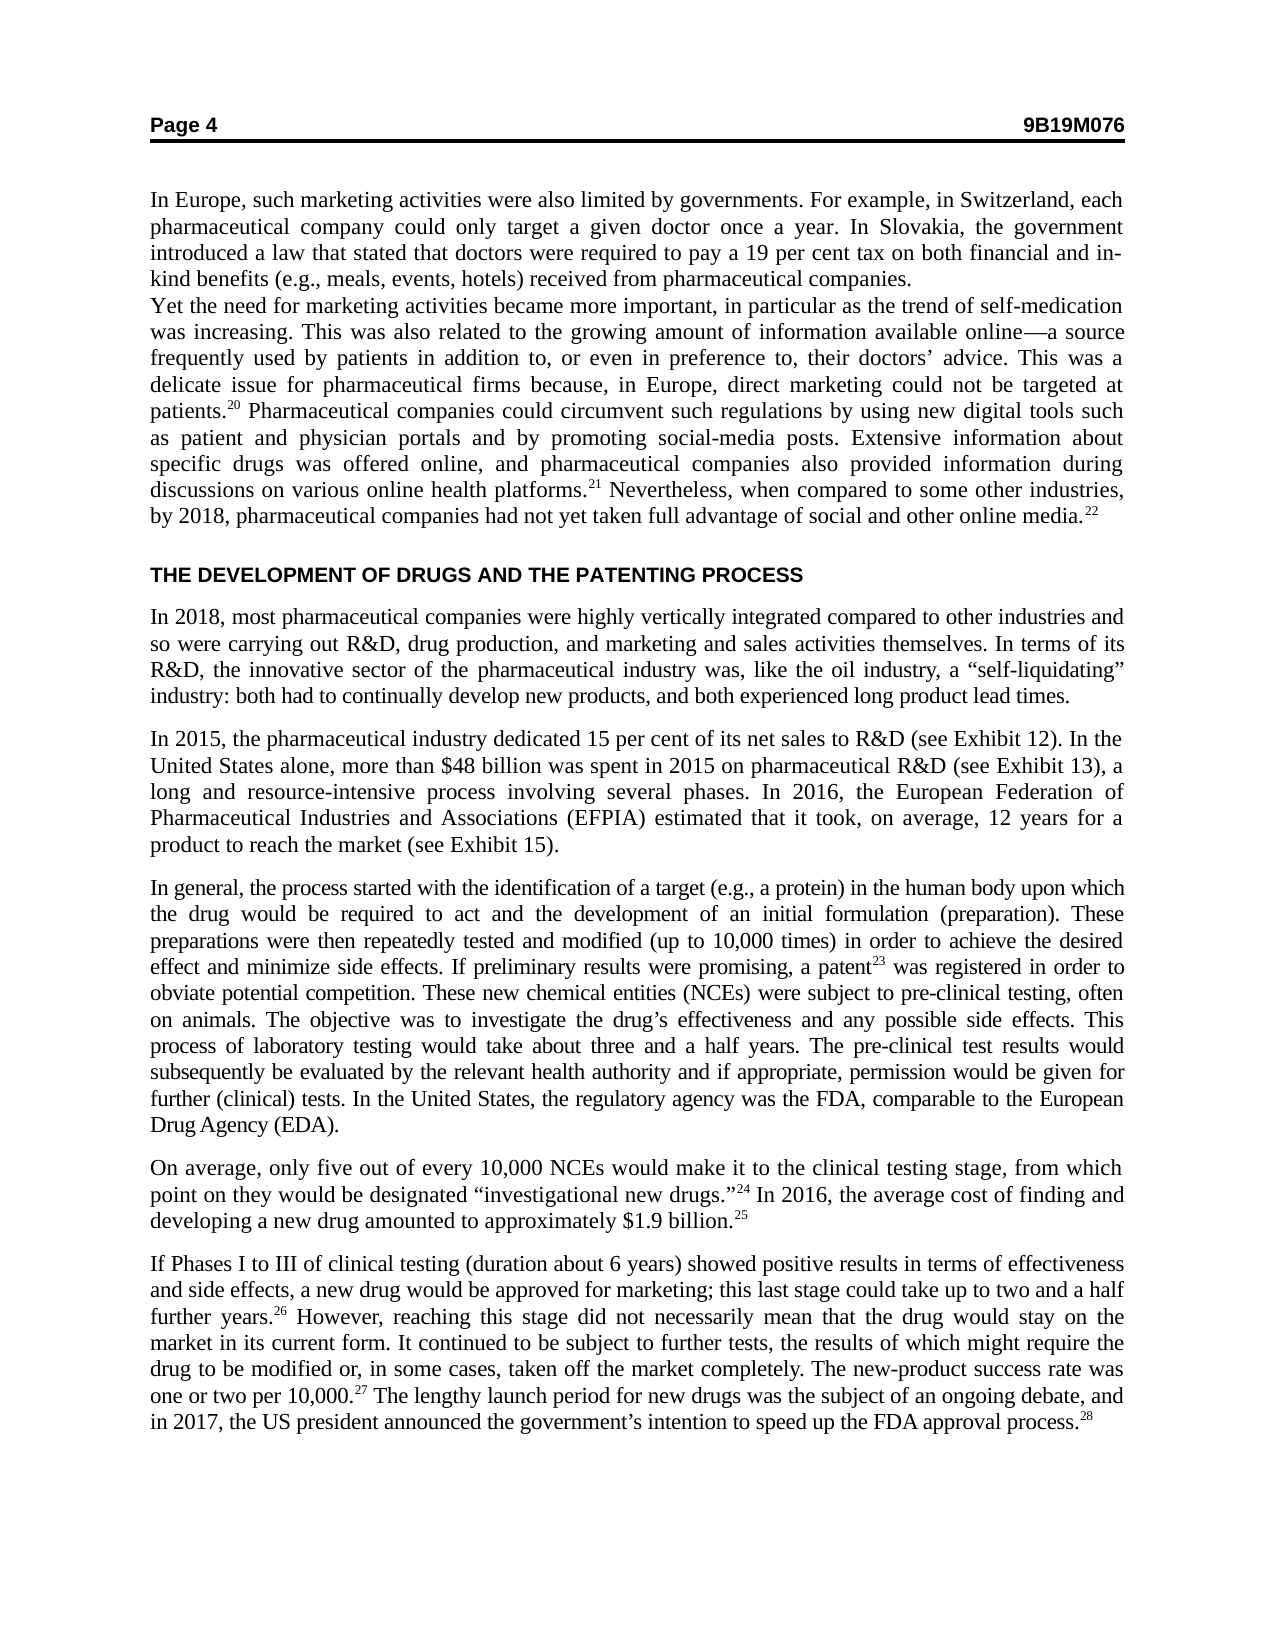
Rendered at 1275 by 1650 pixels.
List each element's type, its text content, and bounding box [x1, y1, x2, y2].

title The development of drugs and the patenting process [150, 562, 1125, 586]
text In Europe, such marketing activities were also limited by governments. For example, in Switzerland, each pharmaceutical company could only target a given doctor once a year. In Slovakia, the government introduced a law that stated that doctors were required to pay a 19 per cent tax on both financial and in-kind benefits (e.g., meals, events, hotels) received from pharmaceutical companies. [150, 186, 1125, 292]
text Yet the need for marketing activities became more important, in particular as the trend of self-medication was increasing. This was also related to the growing amount of information available online—a source frequently used by patients in addition to, or even in preference to, their doctors’ advice. This was a delicate issue for pharmaceutical firms because, in Europe, direct marketing could not be targeted at patients. Pharmaceutical companies could circumvent such regulations by using new digital tools such as patient and physician portals and by promoting social-media posts. Extensive information about specific drugs was offered online, and pharmaceutical companies also provided information during discussions on various online health platforms. Nevertheless, when compared to some other industries, by 2018, pharmaceutical companies had not yet taken full advantage of social and other online media. [150, 292, 1125, 529]
text In 2018, most pharmaceutical companies were highly vertically integrated compared to other industries and so were carrying out R&D, drug production, and marketing and sales activities themselves. In terms of its R&D, the innovative sector of the pharmaceutical industry was, like the oil industry, a “self-liquidating” industry: both had to continually develop new products, and both experienced long product lead times. [150, 603, 1125, 709]
text In 2015, the pharmaceutical industry dedicated 15 per cent of its net sales to R&D (see Exhibit 12). In the United States alone, more than $48 billion was spent in 2015 on pharmaceutical R&D (see Exhibit 13), a long and resource-intensive process involving several phases. In 2016, the European Federation of Pharmaceutical Industries and Associations (EFPIA) estimated that it took, on average, 12 years for a product to reach the market (see Exhibit 15). [150, 725, 1125, 857]
text If Phases I to III of clinical testing (duration about 6 years) showed positive results in terms of effectiveness and side effects, a new drug would be approved for marketing; this last stage could take up to two and a half further years. However, reaching this stage did not necessarily mean that the drug would stay on the market in its current form. It continued to be subject to further tests, the results of which might require the drug to be modified or, in some cases, taken off the market completely. The new-product success rate was one or two per 10,000. The lengthy launch period for new drugs was the subject of an ongoing debate, and in 2017, the US president announced the government’s intention to speed up the FDA approval process. [150, 1250, 1125, 1434]
text On average, only five out of every 10,000 NCEs would make it to the clinical testing stage, from which point on they would be designated “investigational new drugs.” In 2016, the average cost of finding and developing a new drug amounted to approximately $1.9 billion. [150, 1154, 1125, 1233]
text In general, the process started with the identification of a target (e.g., a protein) in the human body upon which the drug would be required to act and the development of an initial formulation (preparation). These preparations were then repeatedly tested and modified (up to 10,000 times) in order to achieve the desired effect and minimize side effects. If preliminary results were promising, a patent was registered in order to obviate potential competition. These new chemical entities (NCEs) were subject to pre-clinical testing, often on animals. The objective was to investigate the drug’s effectiveness and any possible side effects. This process of laboratory testing would take about three and a half years. The pre-clinical test results would subsequently be evaluated by the relevant health authority and if appropriate, permission would be given for further (clinical) tests. In the United States, the regulatory agency was the FDA, comparable to the European Drug Agency (EDA). [150, 874, 1125, 1137]
